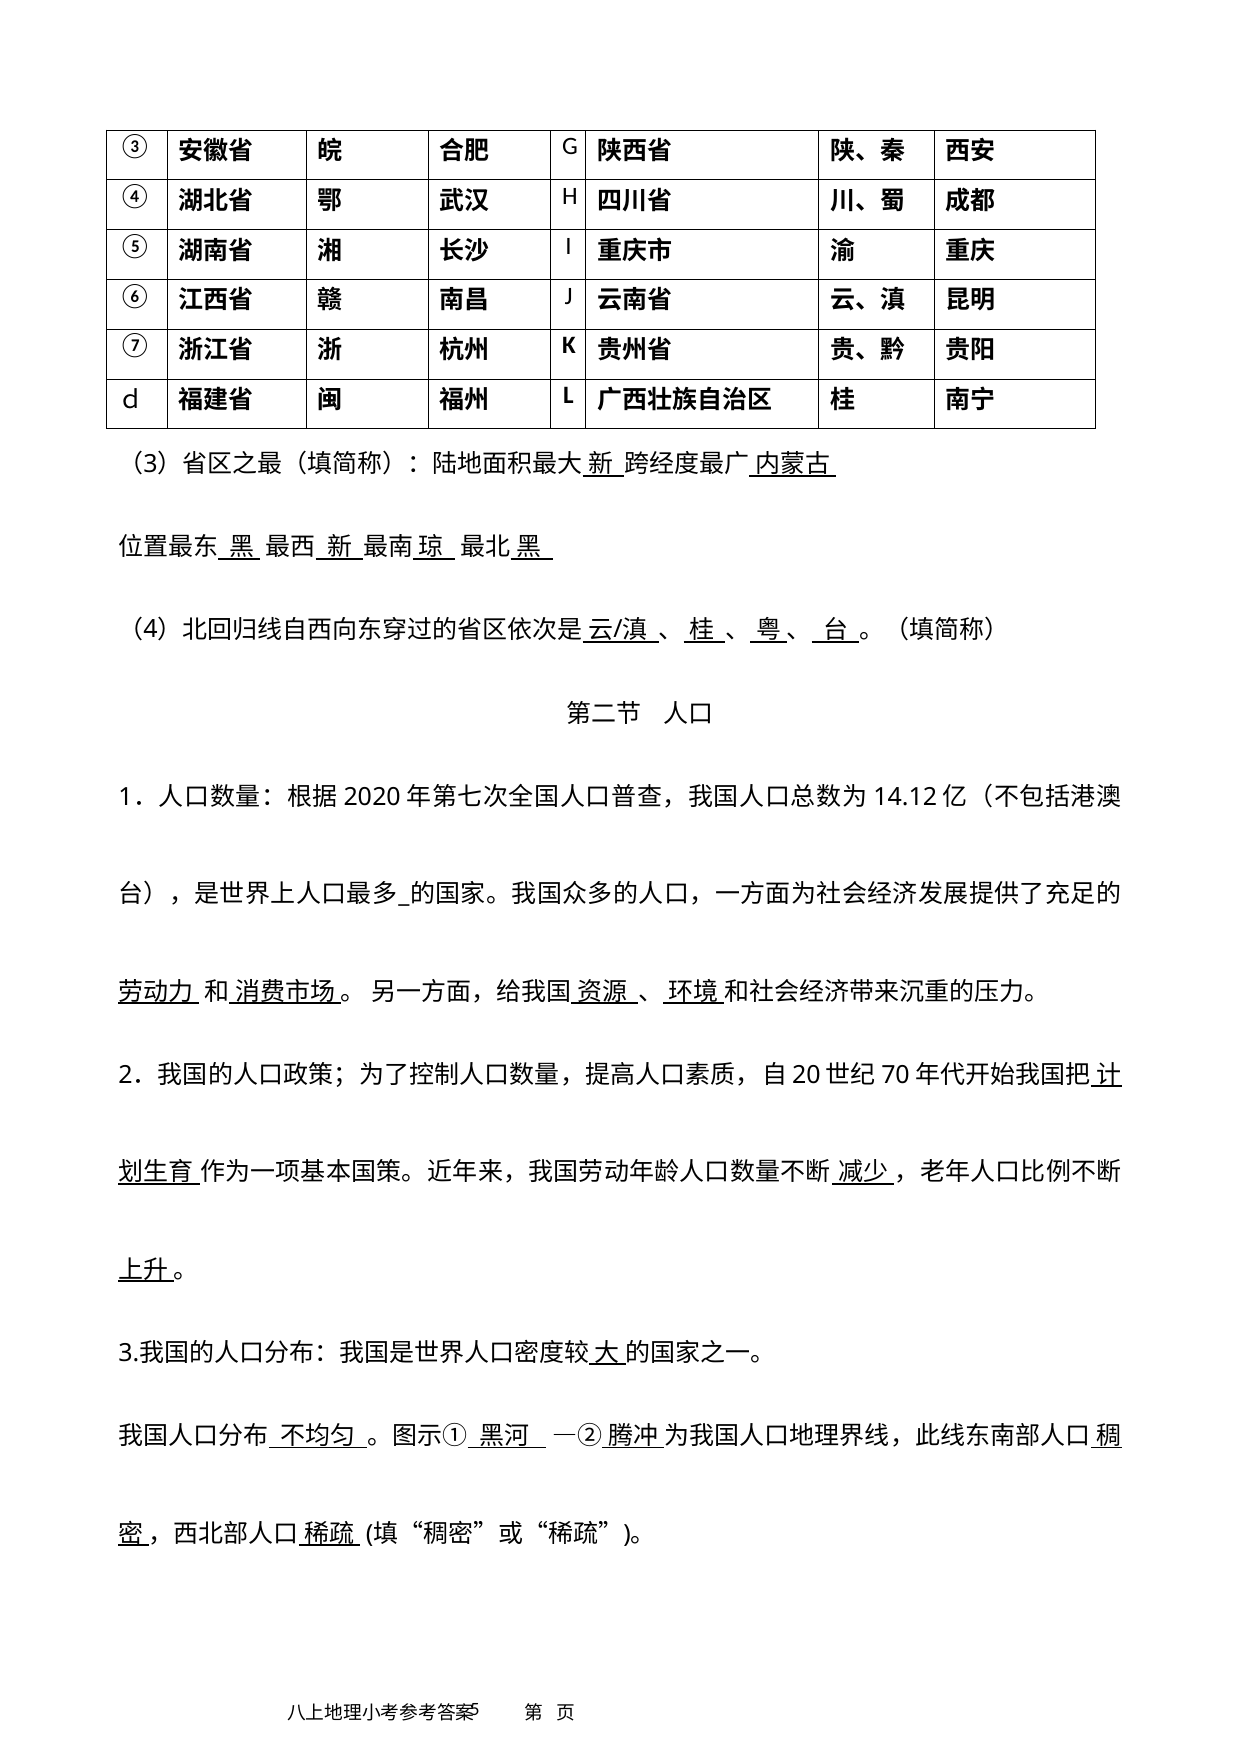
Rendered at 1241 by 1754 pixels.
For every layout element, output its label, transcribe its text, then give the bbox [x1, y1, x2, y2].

table_cell J [551, 280, 585, 329]
text 2．我国的人口政策；为了控制人口数量，提高人口素质，自20世纪70年代开始我国把 计划生育 作为一项基本国策。近年来，我国劳动年龄人口数量不断 减少 ，老年人口比例不断 上升 。 [118, 1040, 1122, 1300]
table_cell 合肥 [429, 131, 550, 179]
table_cell 重庆市 [586, 230, 818, 279]
table_cell ⑦ [107, 330, 167, 378]
table_cell 川、蜀 [819, 180, 934, 229]
table_cell 安徽省 [168, 131, 306, 179]
table_cell 重庆 [935, 230, 1095, 279]
table_cell 陕、秦 [819, 131, 934, 179]
table_cell 南宁 [935, 380, 1095, 428]
text 1．人口数量：根据2020年第七次全国人口普查，我国人口总数为14.12亿（不包括港澳台），是世界上人口最多_的国家。我国众多的人口，一方面为社会经济发展提供了充足的 劳动力 和 消费市场 。 另一方面，给我国 资源 、 环境 和社会经济带来沉重的压力。 [118, 762, 1122, 1022]
text 我国人口分布 不均匀 。图示① 黑河 —② 腾冲 为我国人口地理界线，此线东南部人口 稠密 ，西北部人口 稀疏 (填“稠密”或“稀疏”)。 [118, 1401, 1122, 1564]
table_cell L [551, 380, 585, 428]
table_cell ｄ [107, 380, 167, 428]
table_cell G [551, 131, 585, 179]
table_cell 赣 [307, 280, 428, 329]
table_cell 贵州省 [586, 330, 818, 378]
table_cell 福州 [429, 380, 550, 428]
table_cell 云南省 [586, 280, 818, 329]
table_cell 昆明 [935, 280, 1095, 329]
table_cell 贵阳 [935, 330, 1095, 378]
text 第二节 人口 [158, 679, 1122, 744]
table_cell 杭州 [429, 330, 550, 378]
table_cell ④ [107, 180, 167, 229]
table_cell ⑤ [107, 230, 167, 279]
table_cell 渝 [819, 230, 934, 279]
table_cell 湘 [307, 230, 428, 279]
table_cell I [551, 230, 585, 279]
table_cell 桂 [819, 380, 934, 428]
table_cell 鄂 [307, 180, 428, 229]
table_cell 湖北省 [168, 180, 306, 229]
table_cell K [551, 330, 585, 378]
table_cell 皖 [307, 131, 428, 179]
table_cell 南昌 [429, 280, 550, 329]
table_cell 云、滇 [819, 280, 934, 329]
table_cell 陕西省 [586, 131, 818, 179]
table_cell 湖南省 [168, 230, 306, 279]
text （3）省区之最（填简称）：陆地面积最大 新 跨经度最广 内蒙古 [118, 429, 1122, 494]
table_cell 福建省 [168, 380, 306, 428]
table_cell 闽 [307, 380, 428, 428]
text 3.我国的人口分布：我国是世界人口密度较 大 的国家之一。 [118, 1318, 1122, 1383]
table_cell 四川省 [586, 180, 818, 229]
table_cell ③ [107, 131, 167, 179]
table_cell 武汉 [429, 180, 550, 229]
table_cell 成都 [935, 180, 1095, 229]
table_cell ⑥ [107, 280, 167, 329]
table_cell 长沙 [429, 230, 550, 279]
table_cell 浙江省 [168, 330, 306, 378]
table_cell 浙 [307, 330, 428, 378]
table_cell 贵、黔 [819, 330, 934, 378]
table_cell 广西壮族自治区 [586, 380, 818, 428]
table_cell 江西省 [168, 280, 306, 329]
text 位置最东 黑 最西 新 最南 琼 最北 黑 [118, 512, 1122, 577]
table_cell 西安 [935, 131, 1095, 179]
table_cell H [551, 180, 585, 229]
text （4）北回归线自西向东穿过的省区依次是 云/滇 、 桂 、 粤 、 台 。（填简称） [118, 596, 1122, 661]
